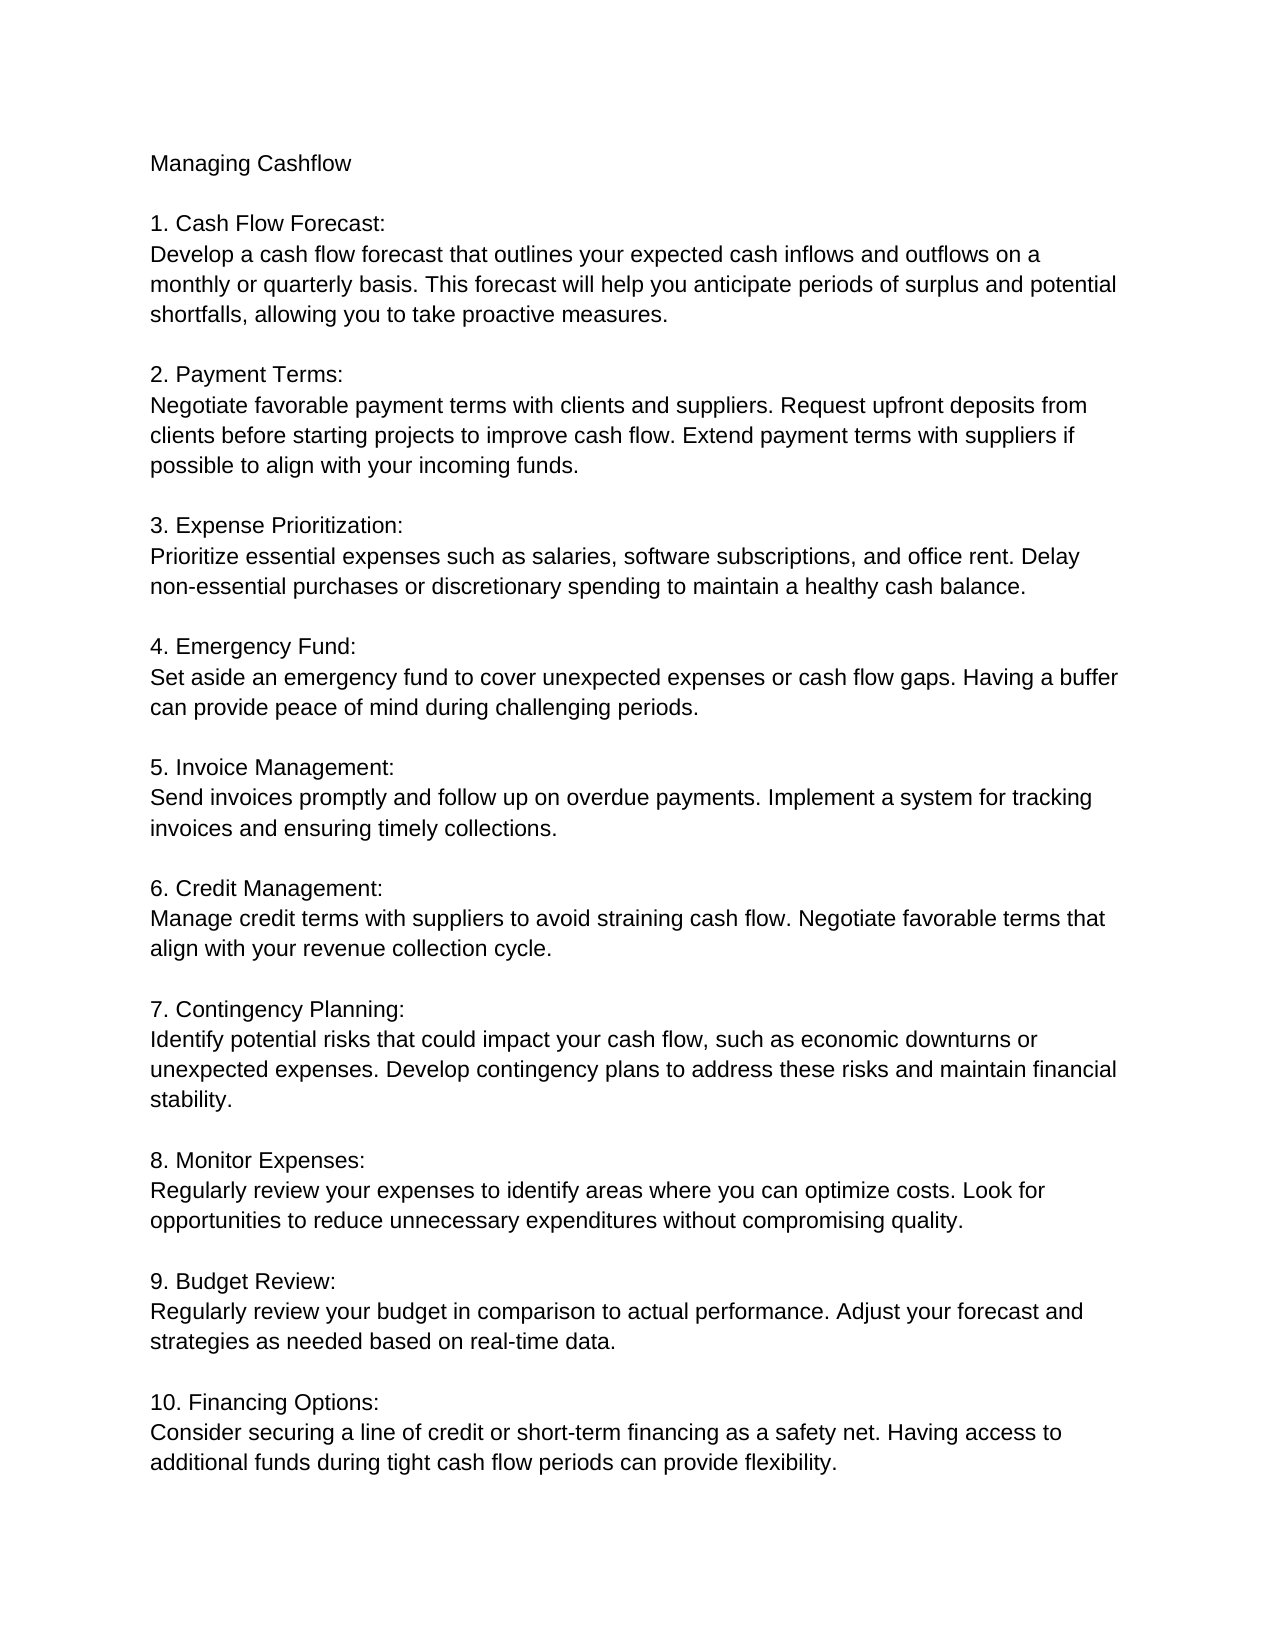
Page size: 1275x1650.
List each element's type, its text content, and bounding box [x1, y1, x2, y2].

text 9. Budget Review: [150, 1268, 1125, 1294]
text 4. Emergency Fund: [150, 633, 1125, 660]
text Prioritize essential expenses such as salaries, software subscriptions, and office rent. Delay non-essential purchases or discretionary spending to maintain a healthy cash balance. [150, 543, 1125, 599]
text 8. Monitor Expenses: [150, 1147, 1125, 1173]
text Send invoices promptly and follow up on overdue payments. Implement a system for tracking invoices and ensuring timely collections. [150, 784, 1125, 841]
text 1. Cash Flow Forecast: [150, 210, 1125, 237]
text Negotiate favorable payment terms with clients and suppliers. Request upfront deposits from clients before starting projects to improve cash flow. Extend payment terms with suppliers if possible to align with your incoming funds. [150, 392, 1125, 478]
text Develop a cash flow forecast that outlines your expected cash inflows and outflows on a monthly or quarterly basis. This forecast will help you anticipate periods of surplus and potential shortfalls, allowing you to take proactive measures. [150, 241, 1125, 327]
text 2. Payment Terms: [150, 361, 1125, 388]
text 3. Expense Prioritization: [150, 512, 1125, 539]
text Manage credit terms with suppliers to avoid straining cash flow. Negotiate favorable terms that align with your revenue collection cycle. [150, 905, 1125, 962]
text 10. Financing Options: [150, 1388, 1125, 1415]
text Regularly review your expenses to identify areas where you can optimize costs. Look for opportunities to reduce unnecessary expenditures without compromising quality. [150, 1177, 1125, 1234]
text Regularly review your budget in comparison to actual performance. Adjust your forecast and strategies as needed based on real-time data. [150, 1298, 1125, 1354]
text Set aside an emergency fund to cover unexpected expenses or cash flow gaps. Having a buffer can provide peace of mind during challenging periods. [150, 663, 1125, 720]
text 6. Credit Management: [150, 875, 1125, 901]
text Managing Cashflow [150, 150, 1125, 176]
text Identify potential risks that could impact your cash flow, such as economic downturns or unexpected expenses. Develop contingency plans to address these risks and maintain financial stability. [150, 1026, 1125, 1113]
text Consider securing a line of credit or short-term financing as a safety net. Having access to additional funds during tight cash flow periods can provide flexibility. [150, 1419, 1125, 1475]
text 7. Contingency Planning: [150, 996, 1125, 1022]
text 5. Invoice Management: [150, 754, 1125, 781]
